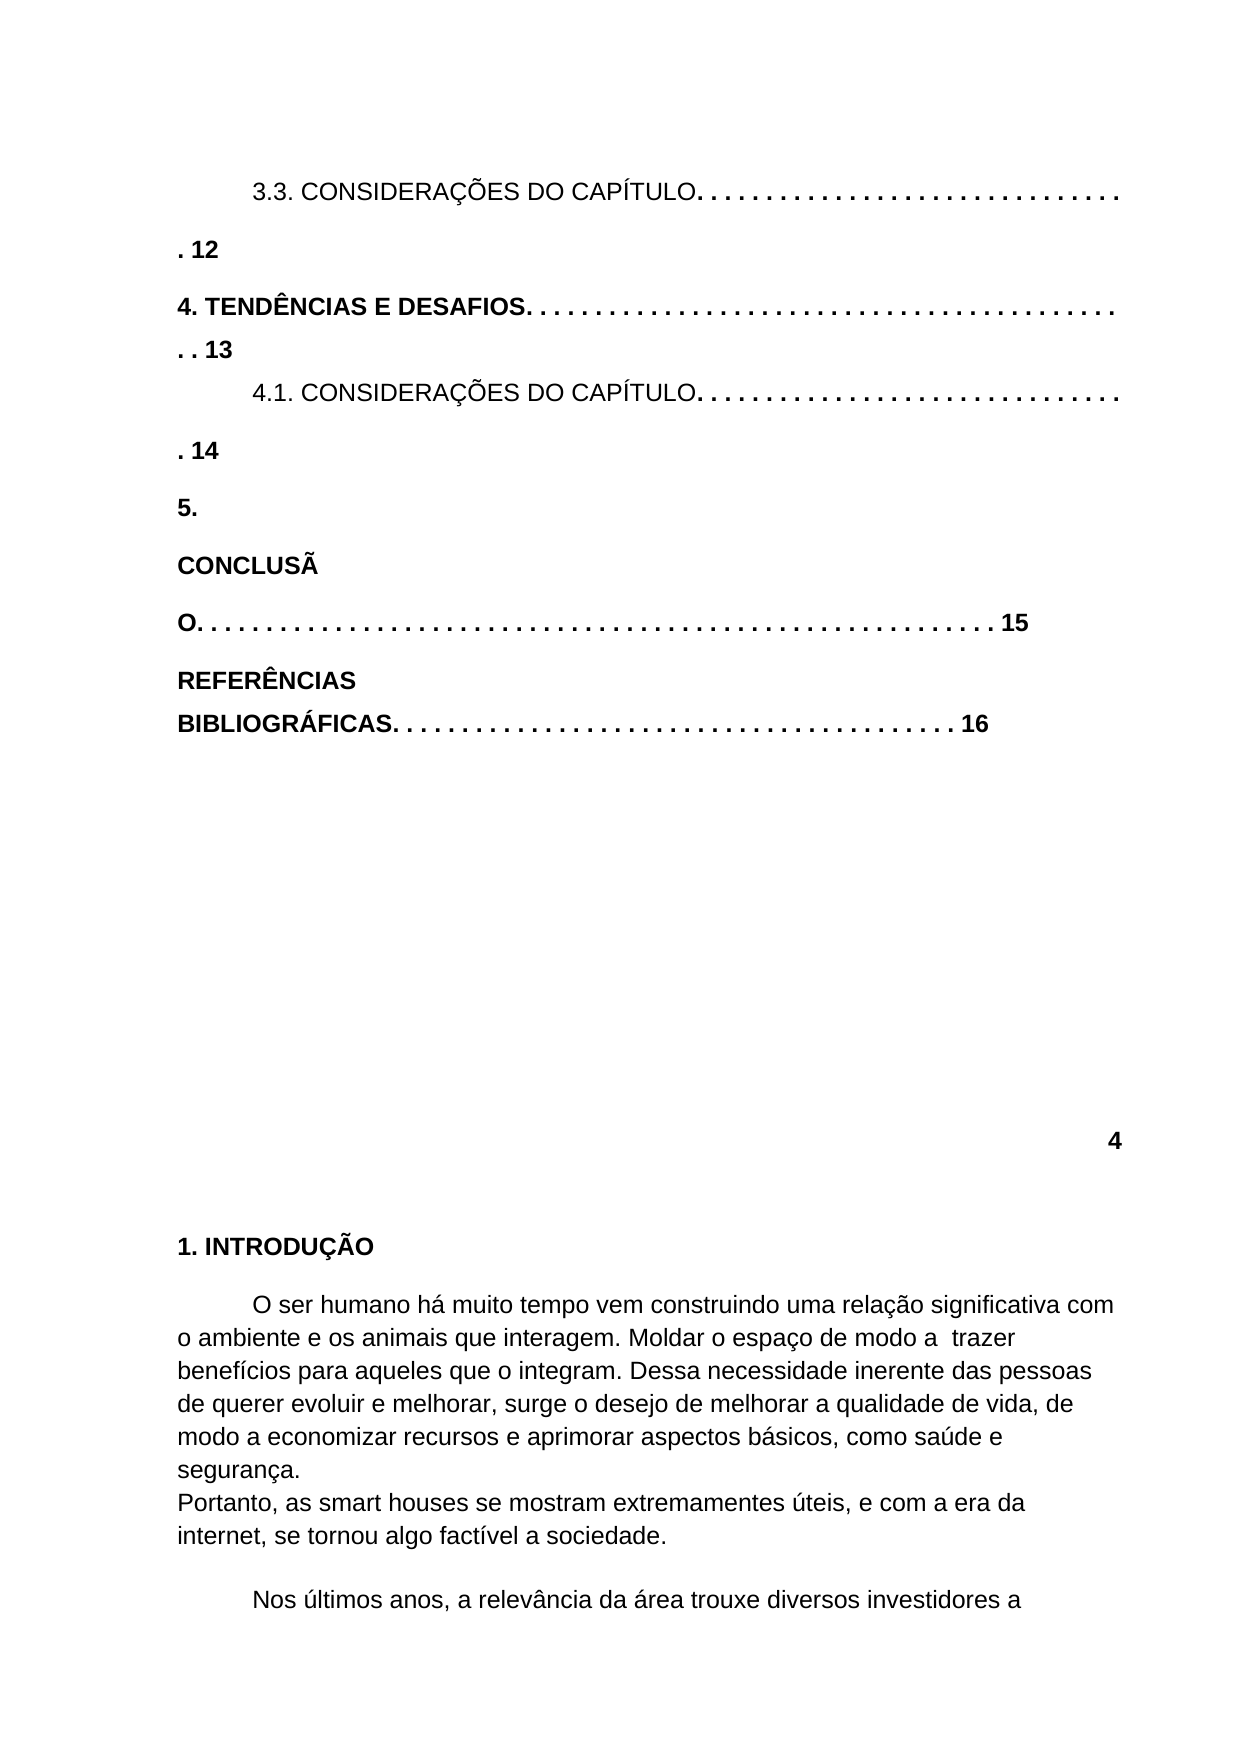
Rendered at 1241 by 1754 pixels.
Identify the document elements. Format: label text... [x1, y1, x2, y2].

text O ser humano há muito tempo vem construindo uma relação significativa com o ambiente e os animais que interagem. Moldar o espaço de modo a trazer benefícios para aqueles que o integram. Dessa necessidade inerente das pessoas de querer evoluir e melhorar, surge o desejo de melhorar a qualidade de vida, de modo a economizar recursos e aprimorar aspectos básicos, como saúde e segurança. [177, 1290, 1122, 1484]
text 4. TENDÊNCIAS E DESAFIOS. . . . . . . . . . . . . . . . . . . . . . . . . . . . . . . . . . . . . . . . . . . . . 13 [177, 292, 1122, 364]
text 5. CONCLUSÃO. . . . . . . . . . . . . . . . . . . . . . . . . . . . . . . . . . . . . . . . . . . . . . . . . . . . . . . . . . 15 [177, 493, 1122, 637]
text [177, 1585, 1122, 1614]
text 4.1. CONSIDERAÇÕES DO CAPÍTULO. . . . . . . . . . . . . . . . . . . . . . . . . . . . . . . . 14 [177, 378, 1122, 464]
text 1. INTRODUÇÃO [177, 1232, 1122, 1261]
text 3.3. CONSIDERAÇÕES DO CAPÍTULO. . . . . . . . . . . . . . . . . . . . . . . . . . . . . . . . 12 [177, 177, 1122, 263]
text 4 [177, 1126, 1122, 1155]
text Portanto, as smart houses se mostram extremamentes úteis, e com a era da internet, se tornou algo factível a sociedade. [177, 1488, 1122, 1550]
text REFERÊNCIAS BIBLIOGRÁFICAS. . . . . . . . . . . . . . . . . . . . . . . . . . . . . . . . . . . . . . . . . 16 [177, 666, 1122, 738]
